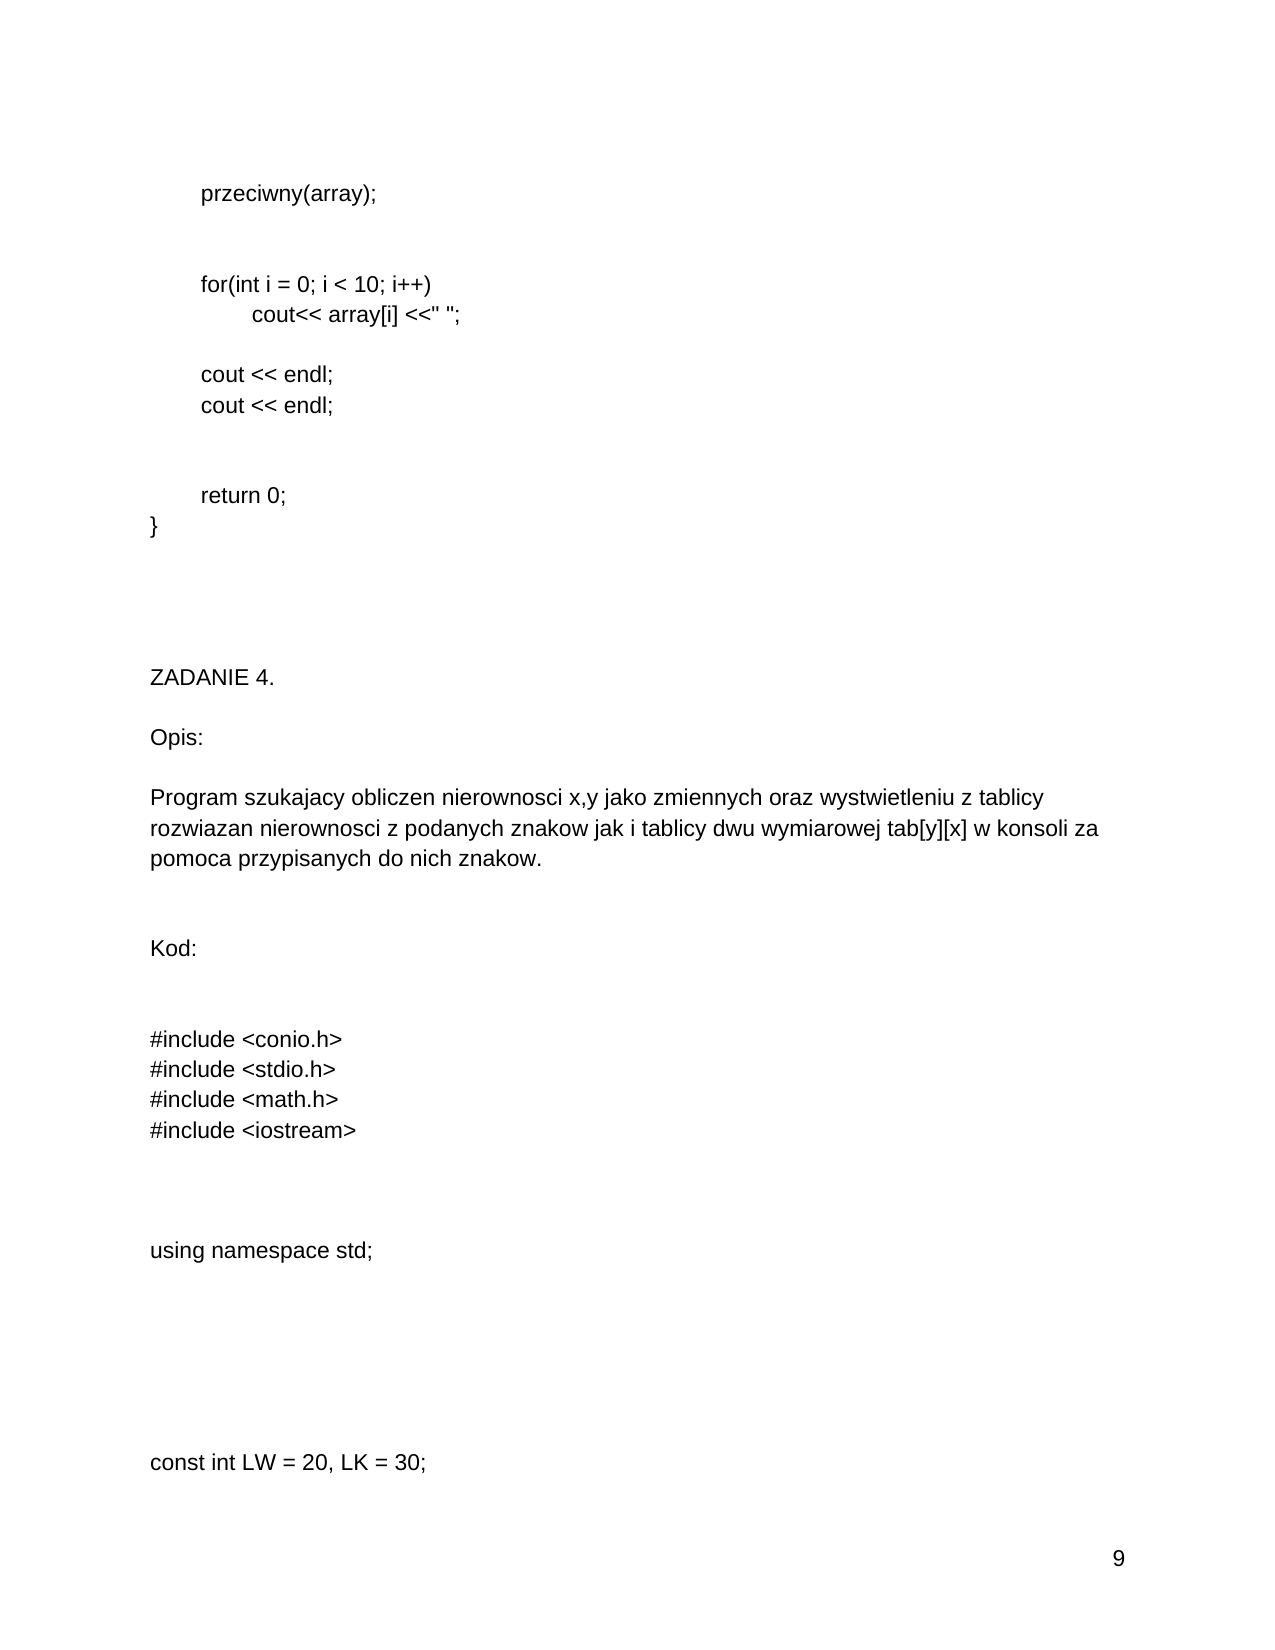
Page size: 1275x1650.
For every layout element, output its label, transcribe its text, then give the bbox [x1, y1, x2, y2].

text Opis: [150, 724, 1125, 750]
text #include <math.h> [150, 1086, 1125, 1113]
text cout<< array[i] <<" "; [150, 301, 1125, 327]
text #include <stdio.h> [150, 1056, 1125, 1083]
text #include <iostream> [150, 1117, 1125, 1143]
text cout << endl; [150, 361, 1125, 388]
text } [150, 512, 1125, 539]
text return 0; [150, 482, 1125, 509]
text Program szukajacy obliczen nierownosci x,y jako zmiennych oraz wystwietleniu z tablicy rozwiazan nierownosci z podanych znakow jak i tablicy dwu wymiarowej tab[y][x] w konsoli za pomoca przypisanych do nich znakow. [150, 784, 1125, 871]
text #include <conio.h> [150, 1026, 1125, 1052]
text for(int i = 0; i < 10; i++) [150, 271, 1125, 297]
text const int LW = 20, LK = 30; [150, 1449, 1125, 1475]
text przeciwny(array); [150, 180, 1125, 207]
text Kod: [150, 935, 1125, 962]
text using namespace std; [150, 1237, 1125, 1264]
text ZADANIE 4. [150, 663, 1125, 690]
text cout << endl; [150, 392, 1125, 418]
